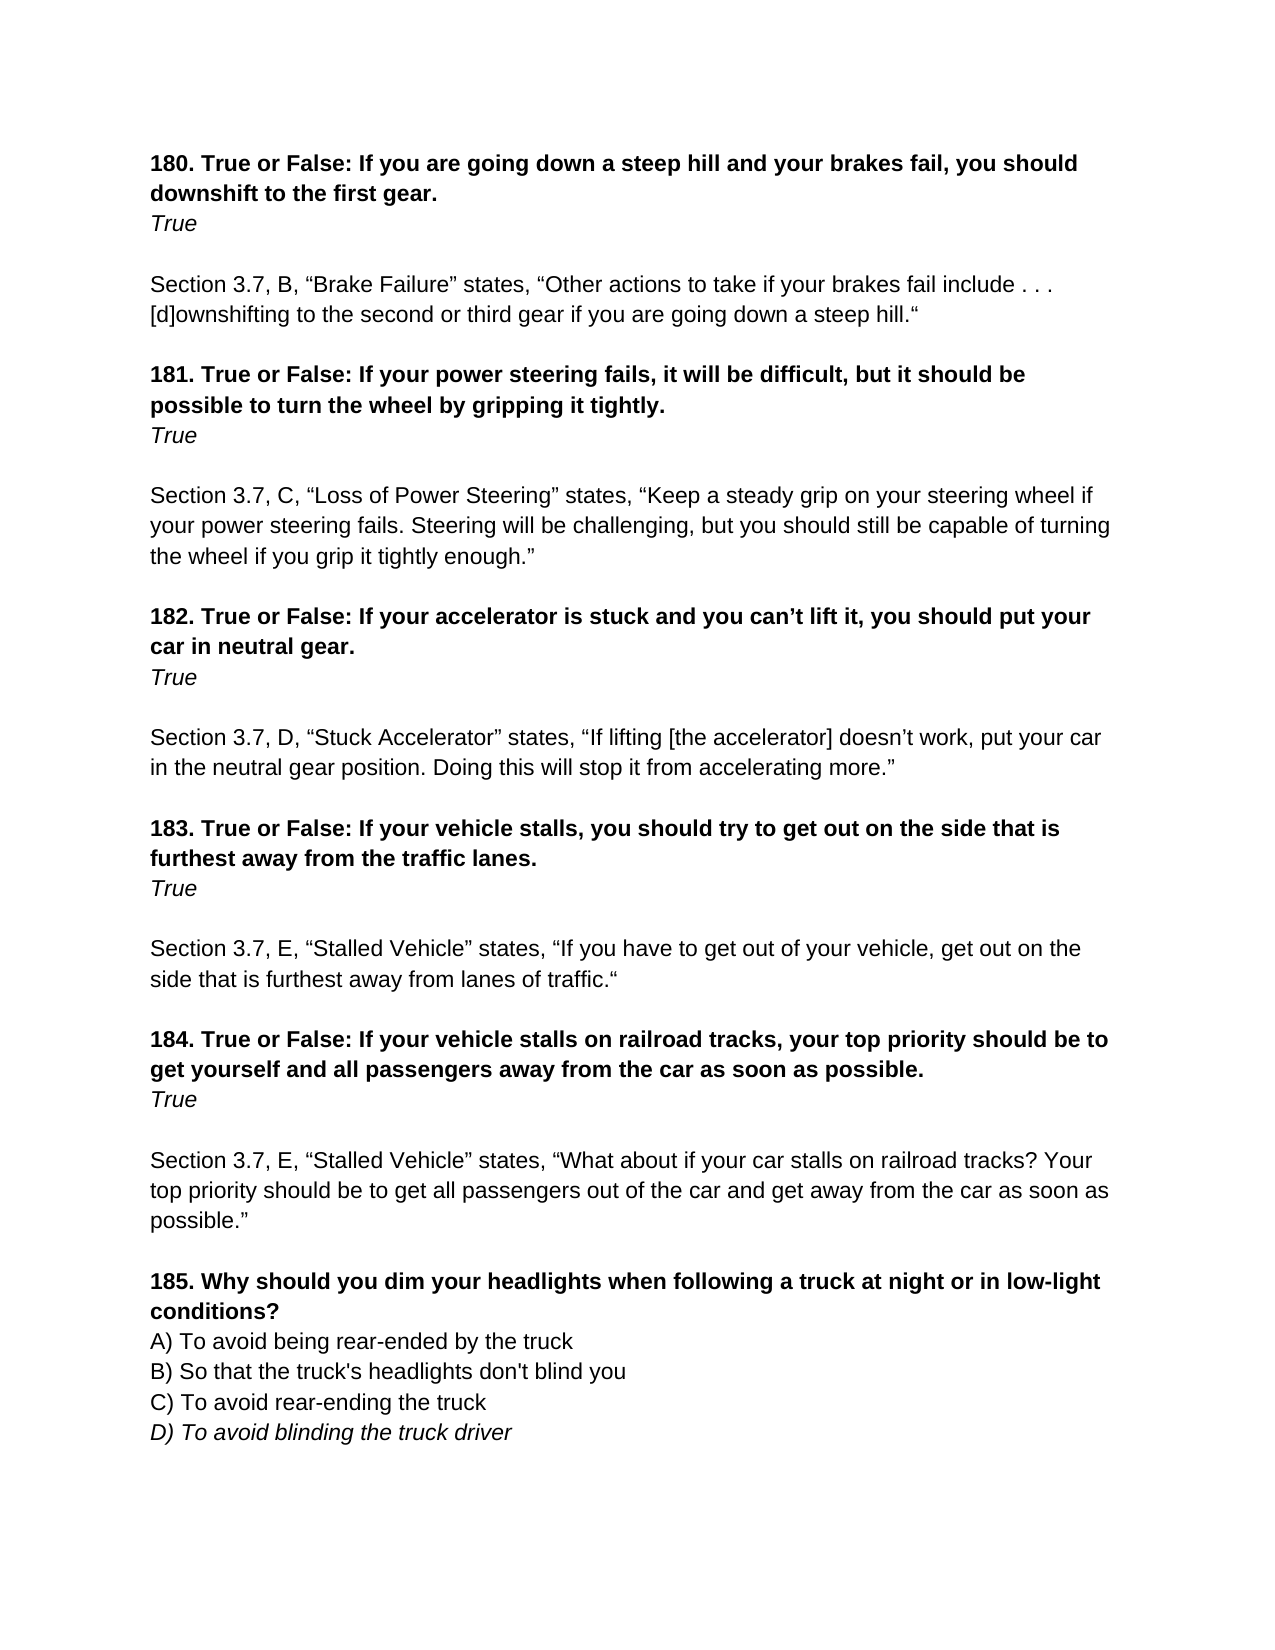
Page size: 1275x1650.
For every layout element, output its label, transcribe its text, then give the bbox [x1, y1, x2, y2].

text 182. True or False: If your accelerator is stuck and you can’t lift it, you should put your car in neutral gear. [150, 603, 1125, 660]
text 184. True or False: If your vehicle stalls on railroad tracks, your top priority should be to get yourself and all passengers away from the car as soon as possible. [150, 1026, 1125, 1083]
text B) So that the truck's headlights don't blind you [150, 1358, 1125, 1385]
text Section 3.7, E, “Stalled Vehicle” states, “What about if your car stalls on railroad tracks? Your top priority should be to get all passengers out of the car and get away from the car as soon as possible.” [150, 1147, 1125, 1234]
text True [150, 875, 1125, 901]
text True [150, 663, 1125, 690]
text Section 3.7, D, “Stuck Accelerator” states, “If lifting [the accelerator] doesn’t work, put your car in the neutral gear position. Doing this will stop it from accelerating more.” [150, 724, 1125, 781]
text True [150, 422, 1125, 448]
text Section 3.7, C, “Loss of Power Steering” states, “Keep a steady grip on your steering wheel if your power steering fails. Steering will be challenging, but you should still be capable of turning the wheel if you grip it tightly enough.” [150, 482, 1125, 569]
text Section 3.7, B, “Brake Failure” states, “Other actions to take if your brakes fail include . . . [d]ownshifting to the second or third gear if you are going down a steep hill.“ [150, 271, 1125, 327]
text Section 3.7, E, “Stalled Vehicle” states, “If you have to get out of your vehicle, get out on the side that is furthest away from lanes of traffic.“ [150, 935, 1125, 992]
text C) To avoid rear-ending the truck [150, 1388, 1125, 1415]
text A) To avoid being rear-ended by the truck [150, 1328, 1125, 1354]
text 180. True or False: If you are going down a steep hill and your brakes fail, you should downshift to the first gear. [150, 150, 1125, 207]
text True [150, 210, 1125, 237]
text True [150, 1086, 1125, 1113]
text 185. Why should you dim your headlights when following a truck at night or in low-light conditions? [150, 1268, 1125, 1324]
text 181. True or False: If your power steering fails, it will be difficult, but it should be possible to turn the wheel by gripping it tightly. [150, 361, 1125, 418]
text D) To avoid blinding the truck driver [150, 1419, 1125, 1445]
text 183. True or False: If your vehicle stalls, you should try to get out on the side that is furthest away from the traffic lanes. [150, 814, 1125, 871]
